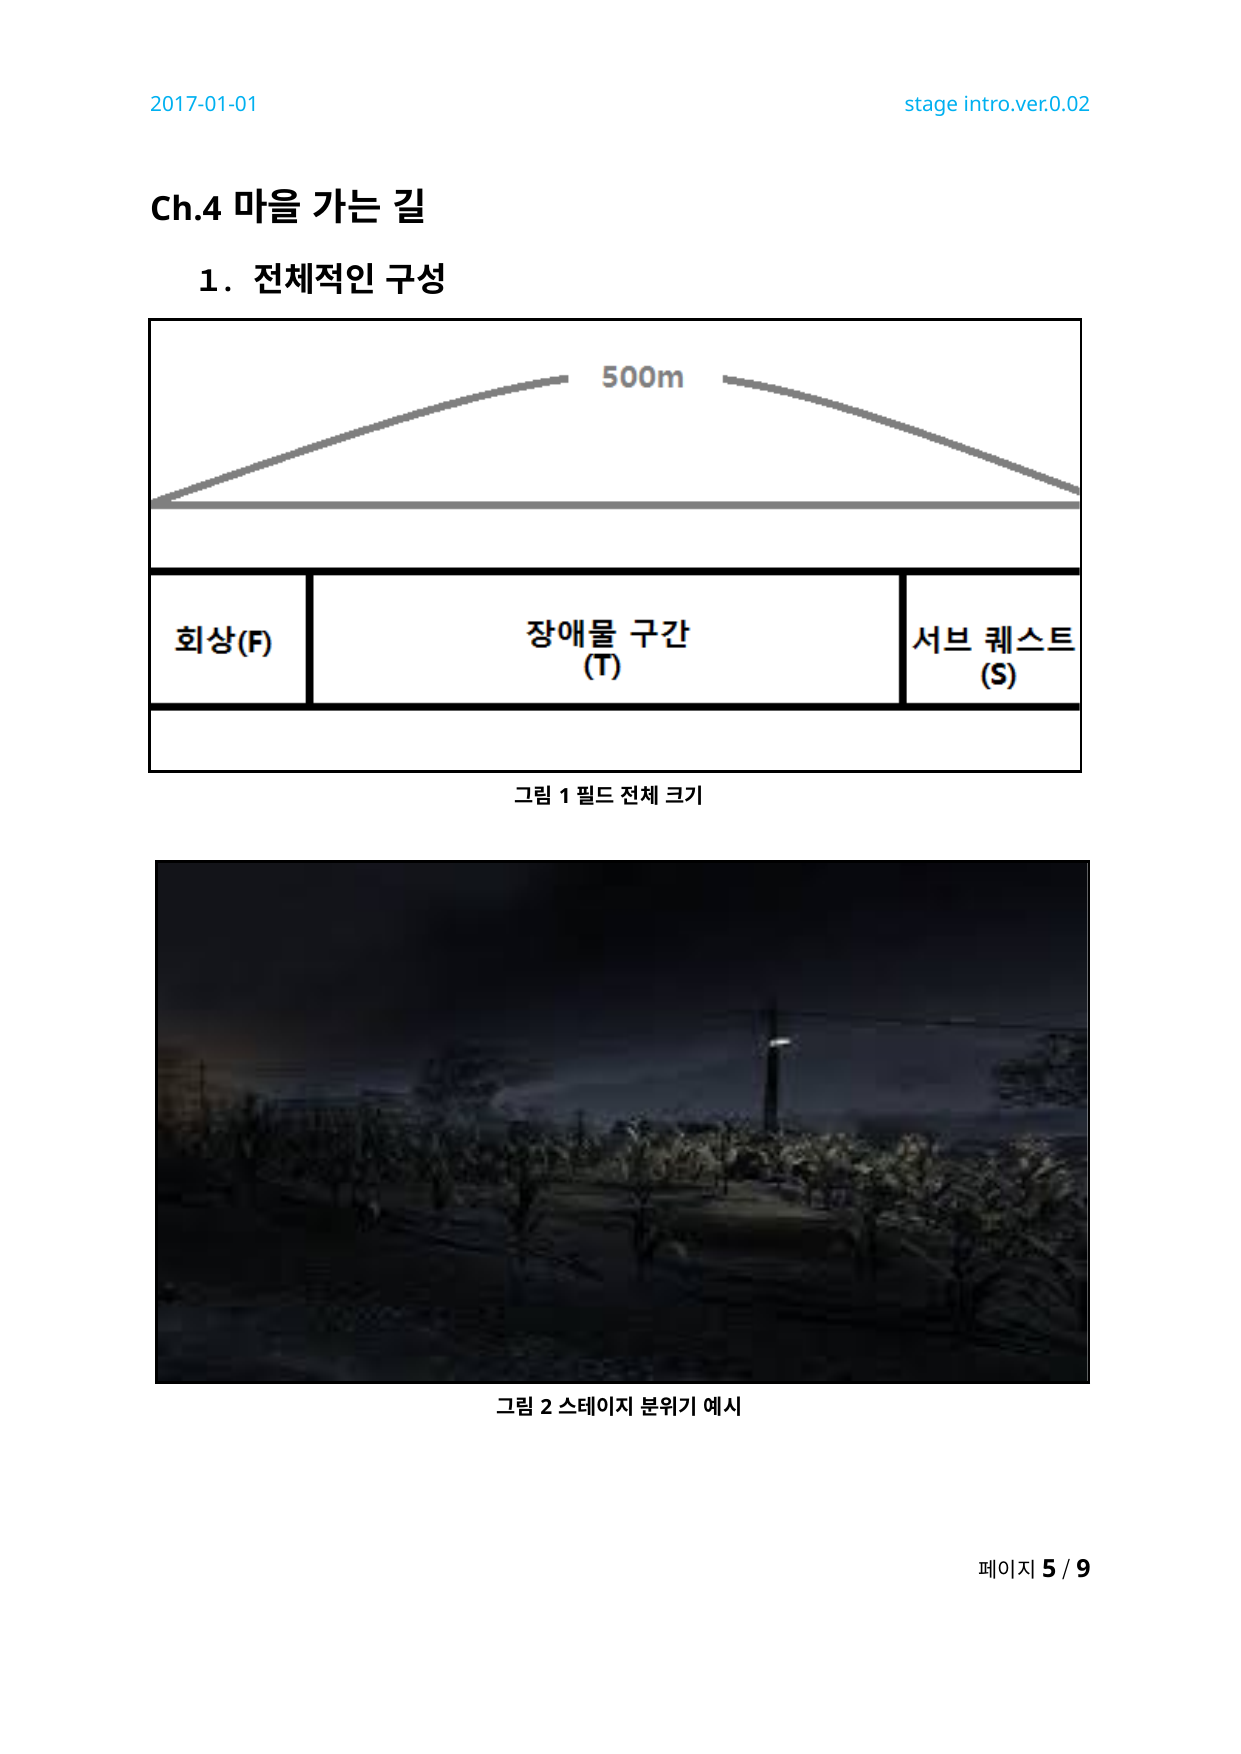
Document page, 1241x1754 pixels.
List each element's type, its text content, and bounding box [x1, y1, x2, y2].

picture [158, 863, 1088, 1381]
picture [151, 321, 1080, 770]
list 마을 가는 길 [150, 177, 1090, 231]
list 전체적인 구성 [194, 252, 1090, 301]
